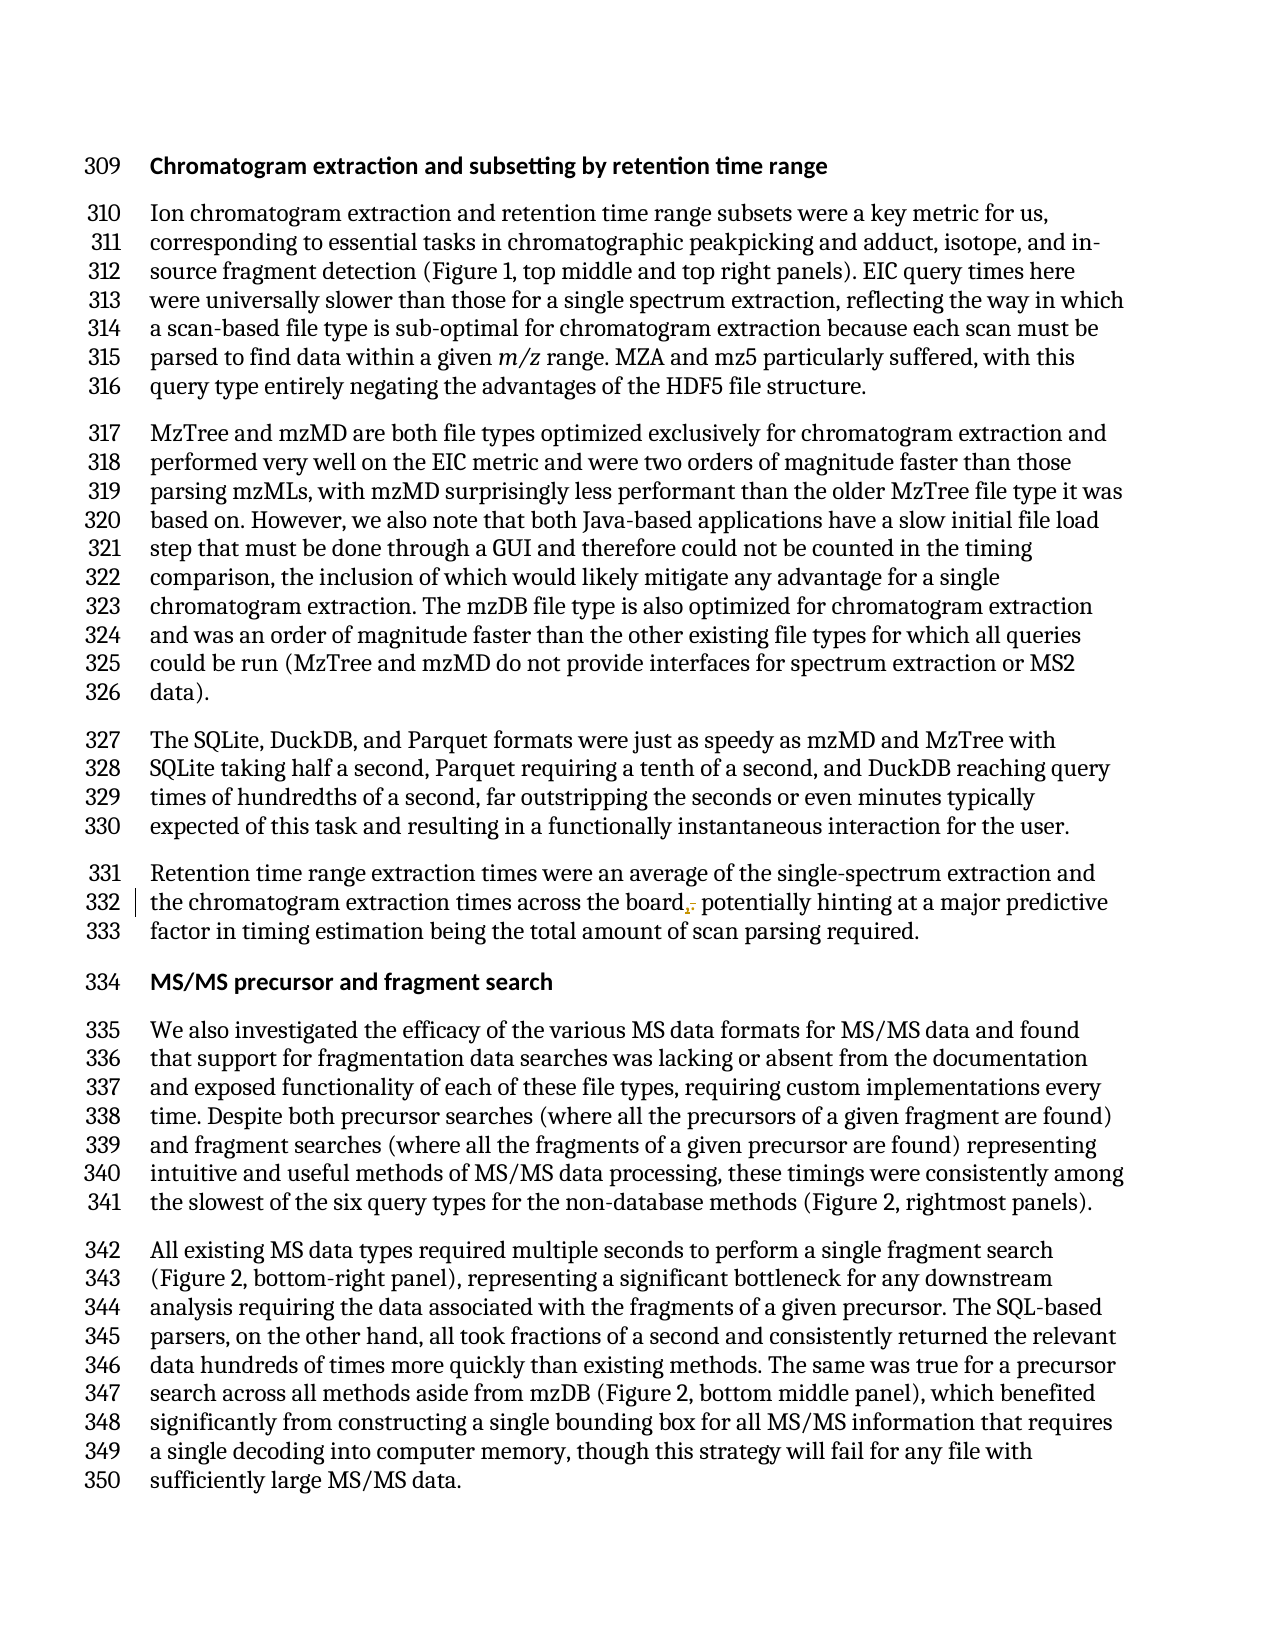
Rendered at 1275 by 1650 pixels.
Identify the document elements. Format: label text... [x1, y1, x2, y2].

text Ion chromatogram extraction and retention time range subsets were a key metric for us, corresponding to essential tasks in chromatographic peakpicking and adduct, isotope, and in-source fragment detection (Figure 1, top middle and top right panels). EIC query times here were universally slower than those for a single spectrum extraction, reflecting the way in which a scan-based file type is sub-optimal for chromatogram extraction because each scan must be parsed to find data within a given m/z range. MZA and mz5 particularly suffered, with this query type entirely negating the advantages of the HDF5 file structure. [150, 199, 1125, 401]
text MzTree and mzMD are both file types optimized exclusively for chromatogram extraction and performed very well on the EIC metric and were two orders of magnitude faster than those parsing mzMLs, with mzMD surprisingly less performant than the older MzTree file type it was based on. However, we also note that both Java-based applications have a slow initial file load step that must be done through a GUI and therefore could not be counted in the timing comparison, the inclusion of which would likely mitigate any advantage for a single chromatogram extraction. The mzDB file type is also optimized for chromatogram extraction and was an order of magnitude faster than the other existing file types for which all queries could be run (MzTree and mzMD do not provide interfaces for spectrum extraction or MS2 data). [150, 419, 1125, 707]
subtitle MS/MS precursor and fragment search [150, 966, 1125, 997]
text The SQLite, DuckDB, and Parquet formats were just as speedy as mzMD and MzTree with SQLite taking half a second, Parquet requiring a tenth of a second, and DuckDB reaching query times of hundredths of a second, far outstripping the seconds or even minutes typically expected of this task and resulting in a functionally instantaneous interaction for the user. [150, 726, 1125, 841]
text Retention time range extraction times were an average of the single-spectrum extraction and the chromatogram extraction times across the board potentially hinting at a major predictive factor in timing estimation being the total amount of scan parsing required. [150, 859, 1125, 946]
text We also investigated the efficacy of the various MS data formats for MS/MS data and found that support for fragmentation data searches was lacking or absent from the documentation and exposed functionality of each of these file types, requiring custom implementations every time. Despite both precursor searches (where all the precursors of a given fragment are found) and fragment searches (where all the fragments of a given precursor are found) representing intuitive and useful methods of MS/MS data processing, these timings were consistently among the slowest of the six query types for the non-database methods (Figure 2, rightmost panels). [150, 1016, 1125, 1217]
subtitle Chromatogram extraction and subsetting by retention time range [150, 150, 1125, 181]
text All existing MS data types required multiple seconds to perform a single fragment search (Figure 2, bottom-right panel), representing a significant bottleneck for any downstream analysis requiring the data associated with the fragments of a given precursor. The SQL-based parsers, on the other hand, all took fractions of a second and consistently returned the relevant data hundreds of times more quickly than existing methods. The same was true for a precursor search across all methods aside from mzDB (Figure 2, bottom middle panel), which benefited significantly from constructing a single bounding box for all MS/MS information that requires a single decoding into computer memory, though this strategy will fail for any file with sufficiently large MS/MS data. [150, 1236, 1125, 1494]
